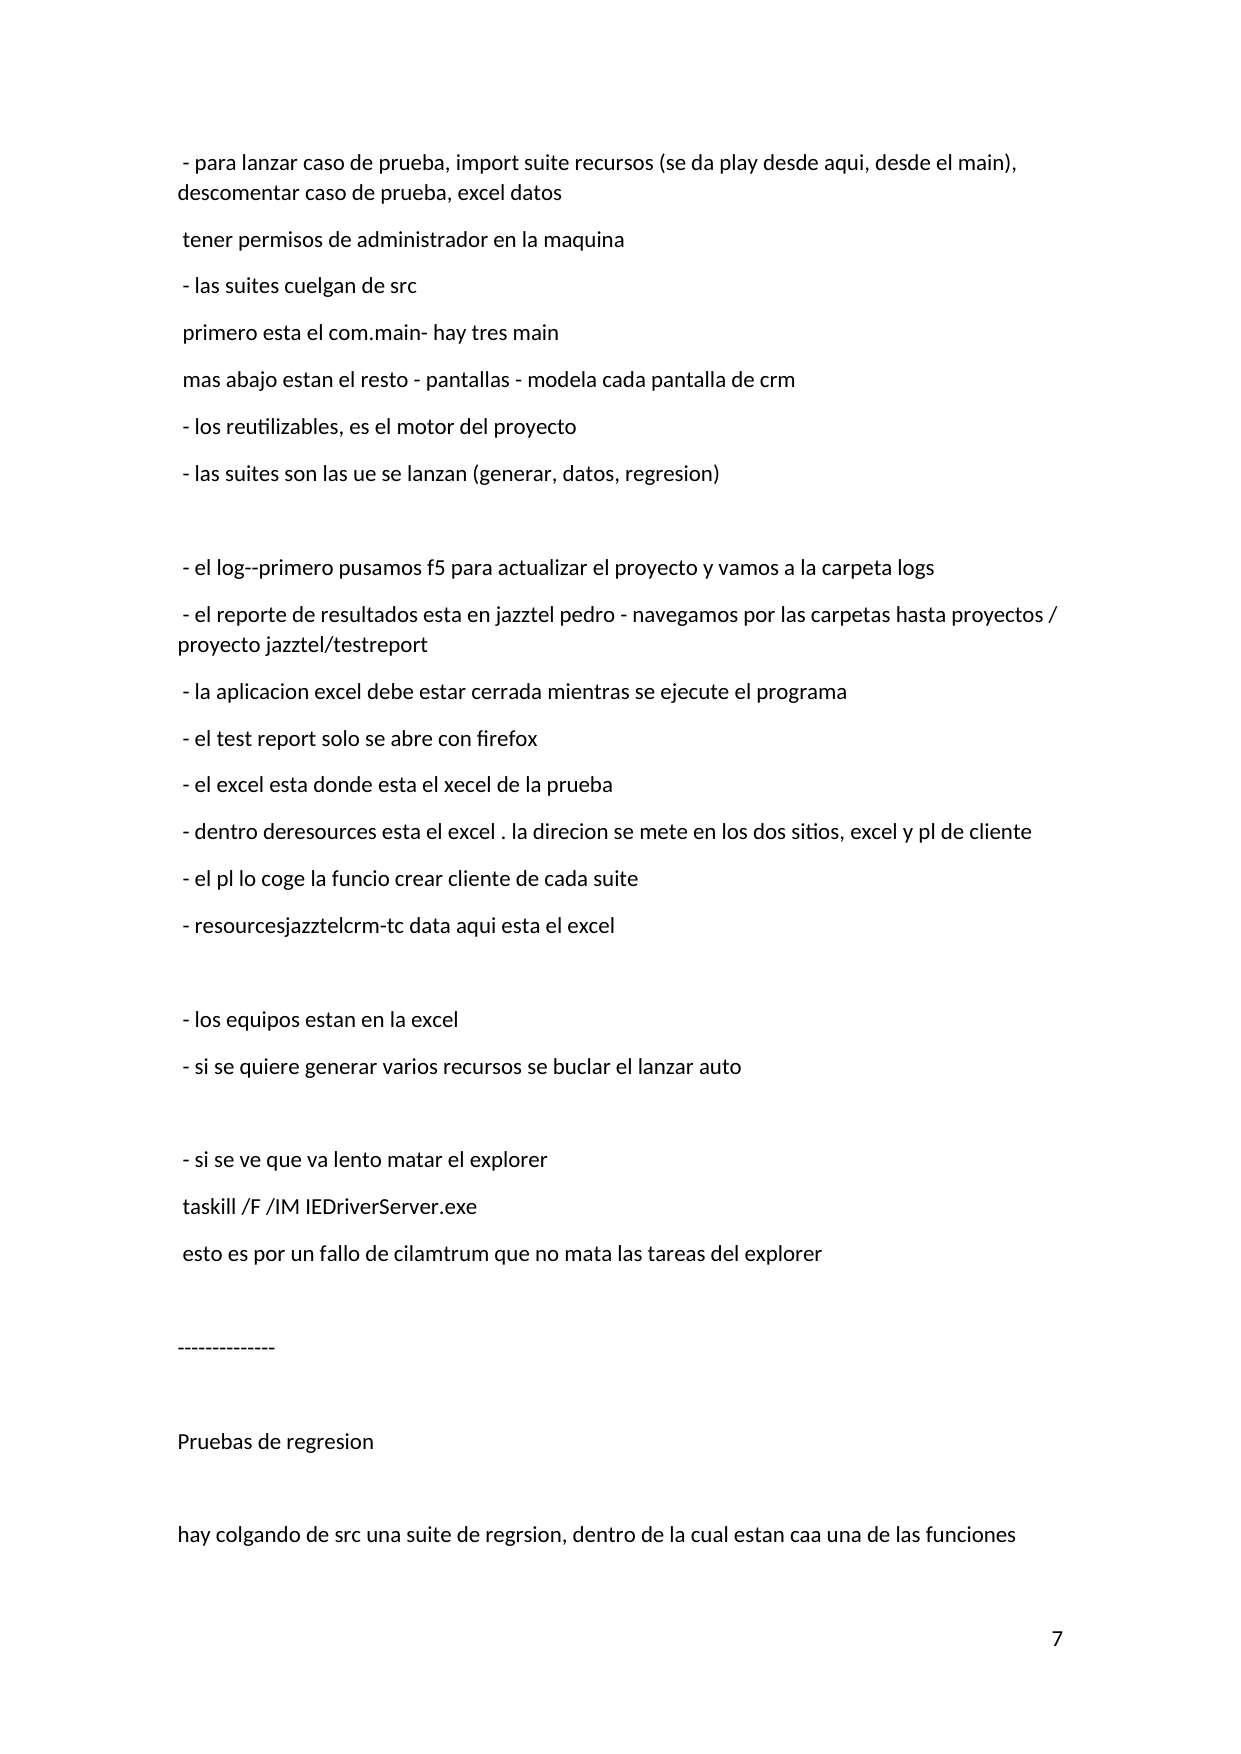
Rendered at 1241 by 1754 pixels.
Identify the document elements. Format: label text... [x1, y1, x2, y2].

text - para lanzar caso de prueba, import suite recursos (se da play desde aqui, desde el main), descomentar caso de prueba, excel datos [177, 148, 1063, 206]
text - si se ve que va lento matar el explorer [177, 1146, 1063, 1173]
text - los equipos estan en la excel [177, 1005, 1063, 1033]
text -------------- [177, 1333, 1063, 1361]
text Pruebas de regresion [177, 1427, 1063, 1455]
text - las suites son las ue se lanzan (generar, datos, regresion) [177, 459, 1063, 487]
text - el excel esta donde esta el xecel de la prueba [177, 771, 1063, 798]
text mas abajo estan el resto - pantallas - modela cada pantalla de crm [177, 365, 1063, 393]
text - la aplicacion excel debe estar cerrada mientras se ejecute el programa [177, 677, 1063, 705]
text - el test report solo se abre con firefox [177, 724, 1063, 752]
text - el pl lo coge la funcio crear cliente de cada suite [177, 864, 1063, 892]
text esto es por un fallo de cilamtrum que no mata las tareas del explorer [177, 1239, 1063, 1267]
text - los reutilizables, es el motor del proyecto [177, 412, 1063, 440]
text - el log--primero pusamos f5 para actualizar el proyecto y vamos a la carpeta logs [177, 553, 1063, 581]
text primero esta el com.main- hay tres main [177, 318, 1063, 346]
text - resourcesjazztelcrm-tc data aqui esta el excel [177, 911, 1063, 939]
text - el reporte de resultados esta en jazztel pedro - navegamos por las carpetas hasta proyectos / proyecto jazztel/testreport [177, 600, 1063, 658]
text tener permisos de administrador en la maquina [177, 225, 1063, 253]
text - si se quiere generar varios recursos se buclar el lanzar auto [177, 1052, 1063, 1080]
text taskill /F /IM IEDriverServer.exe [177, 1192, 1063, 1220]
text - dentro deresources esta el excel . la direcion se mete en los dos sitios, excel y pl de cliente [177, 817, 1063, 845]
text - las suites cuelgan de src [177, 272, 1063, 299]
text hay colgando de src una suite de regrsion, dentro de la cual estan caa una de las funciones [177, 1521, 1063, 1548]
